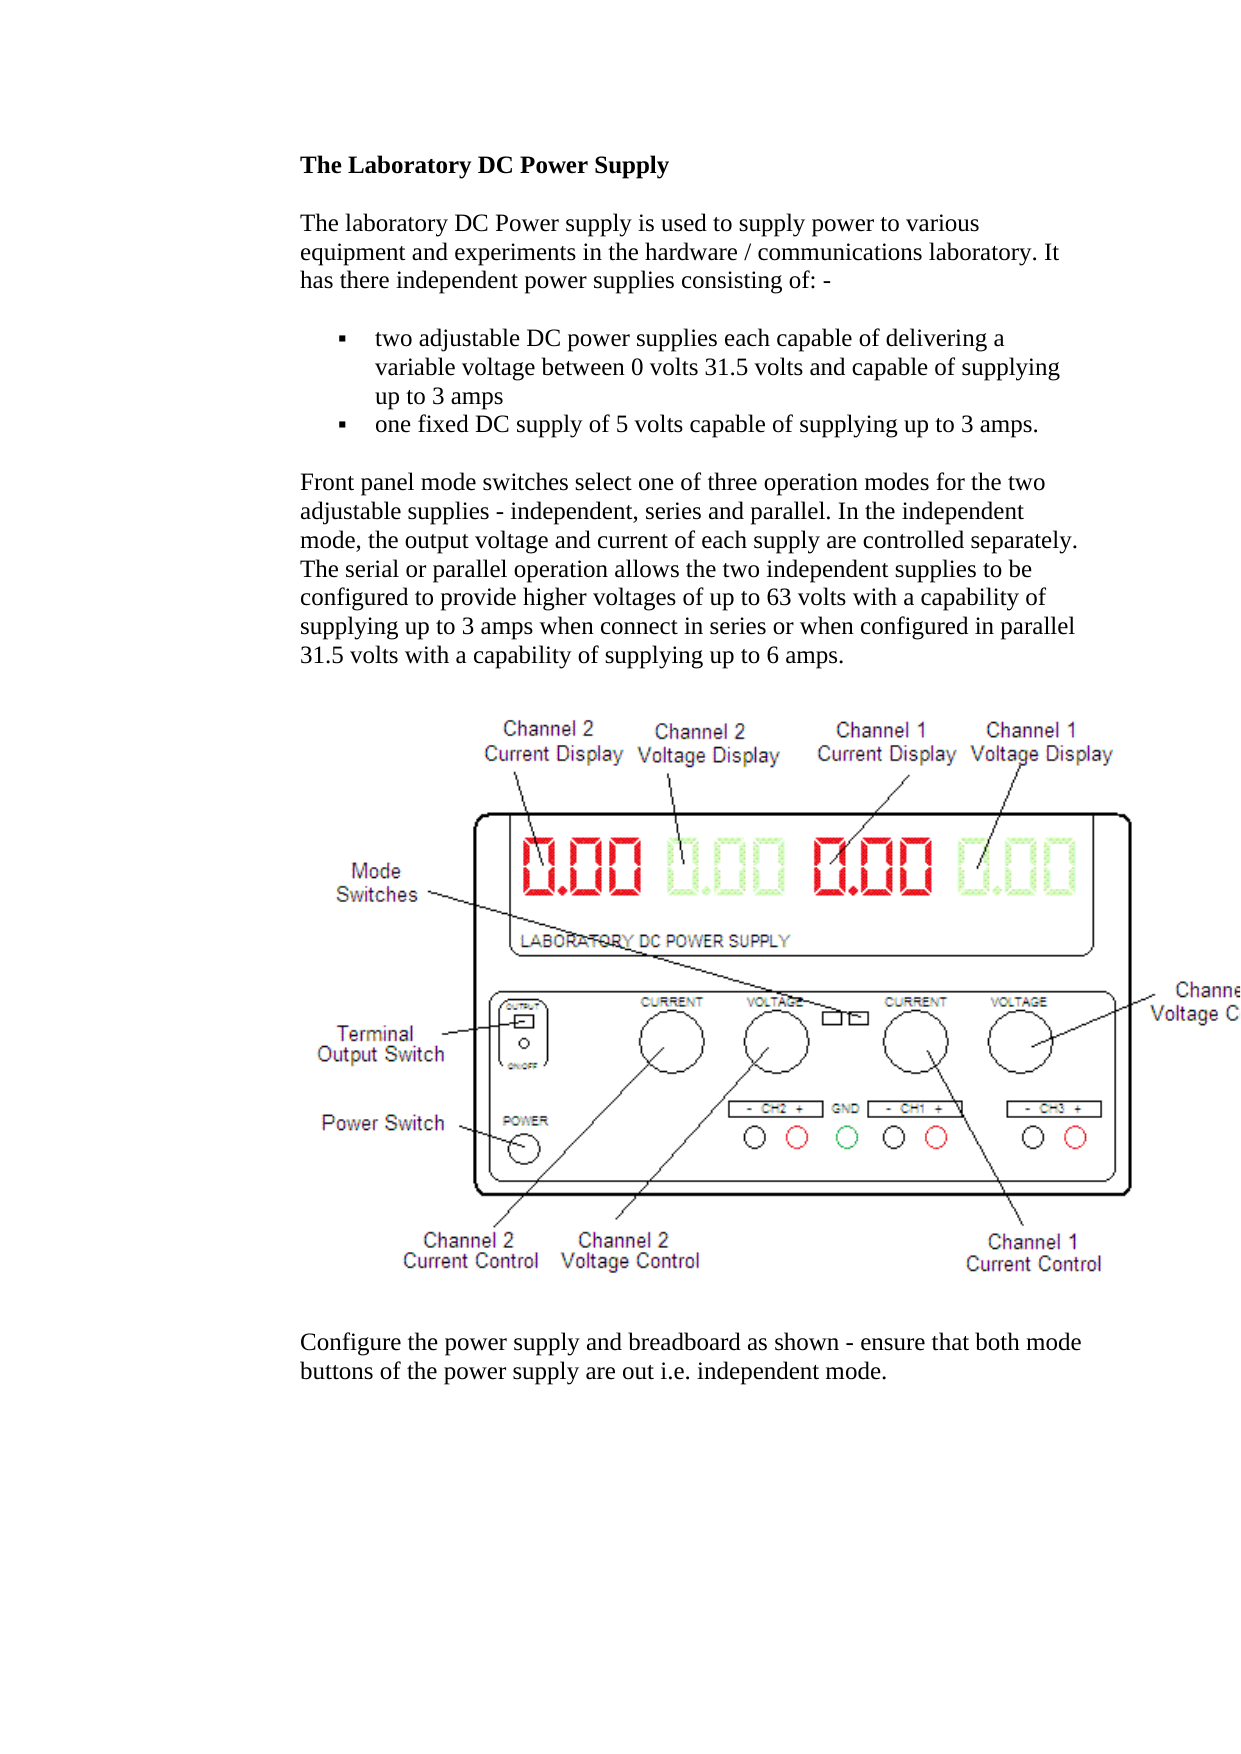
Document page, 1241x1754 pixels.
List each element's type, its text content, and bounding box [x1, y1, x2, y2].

list two adjustable DC power supplies each capable of delivering a variable voltage between 0 volts 31.5 volts and capable of supplying up to 3 amps [337, 323, 1090, 409]
picture [300, 697, 1241, 1298]
text Front panel mode switches select one of three operation modes for the two adjustable supplies - independent, series and parallel. In the independent mode, the output voltage and current of each supply are controlled separately. The serial or parallel operation allows the two independent supplies to be configured to provide higher voltages of up to 63 volts with a capability of supplying up to 3 amps when connect in series or when configured in parallel 31.5 volts with a capability of supplying up to 6 amps. [300, 467, 1090, 669]
list one fixed DC supply of 5 volts capable of supplying up to 3 amps. [337, 409, 1090, 438]
text The Laboratory DC Power Supply [300, 150, 1090, 179]
text Configure the power supply and breadboard as shown - ensure that both mode buttons of the power supply are out i.e. independent mode. [300, 1327, 1090, 1384]
text The laboratory DC Power supply is used to supply power to various equipment and experiments in the hardware / communications laboratory. It has there independent power supplies consisting of: - [300, 208, 1090, 294]
